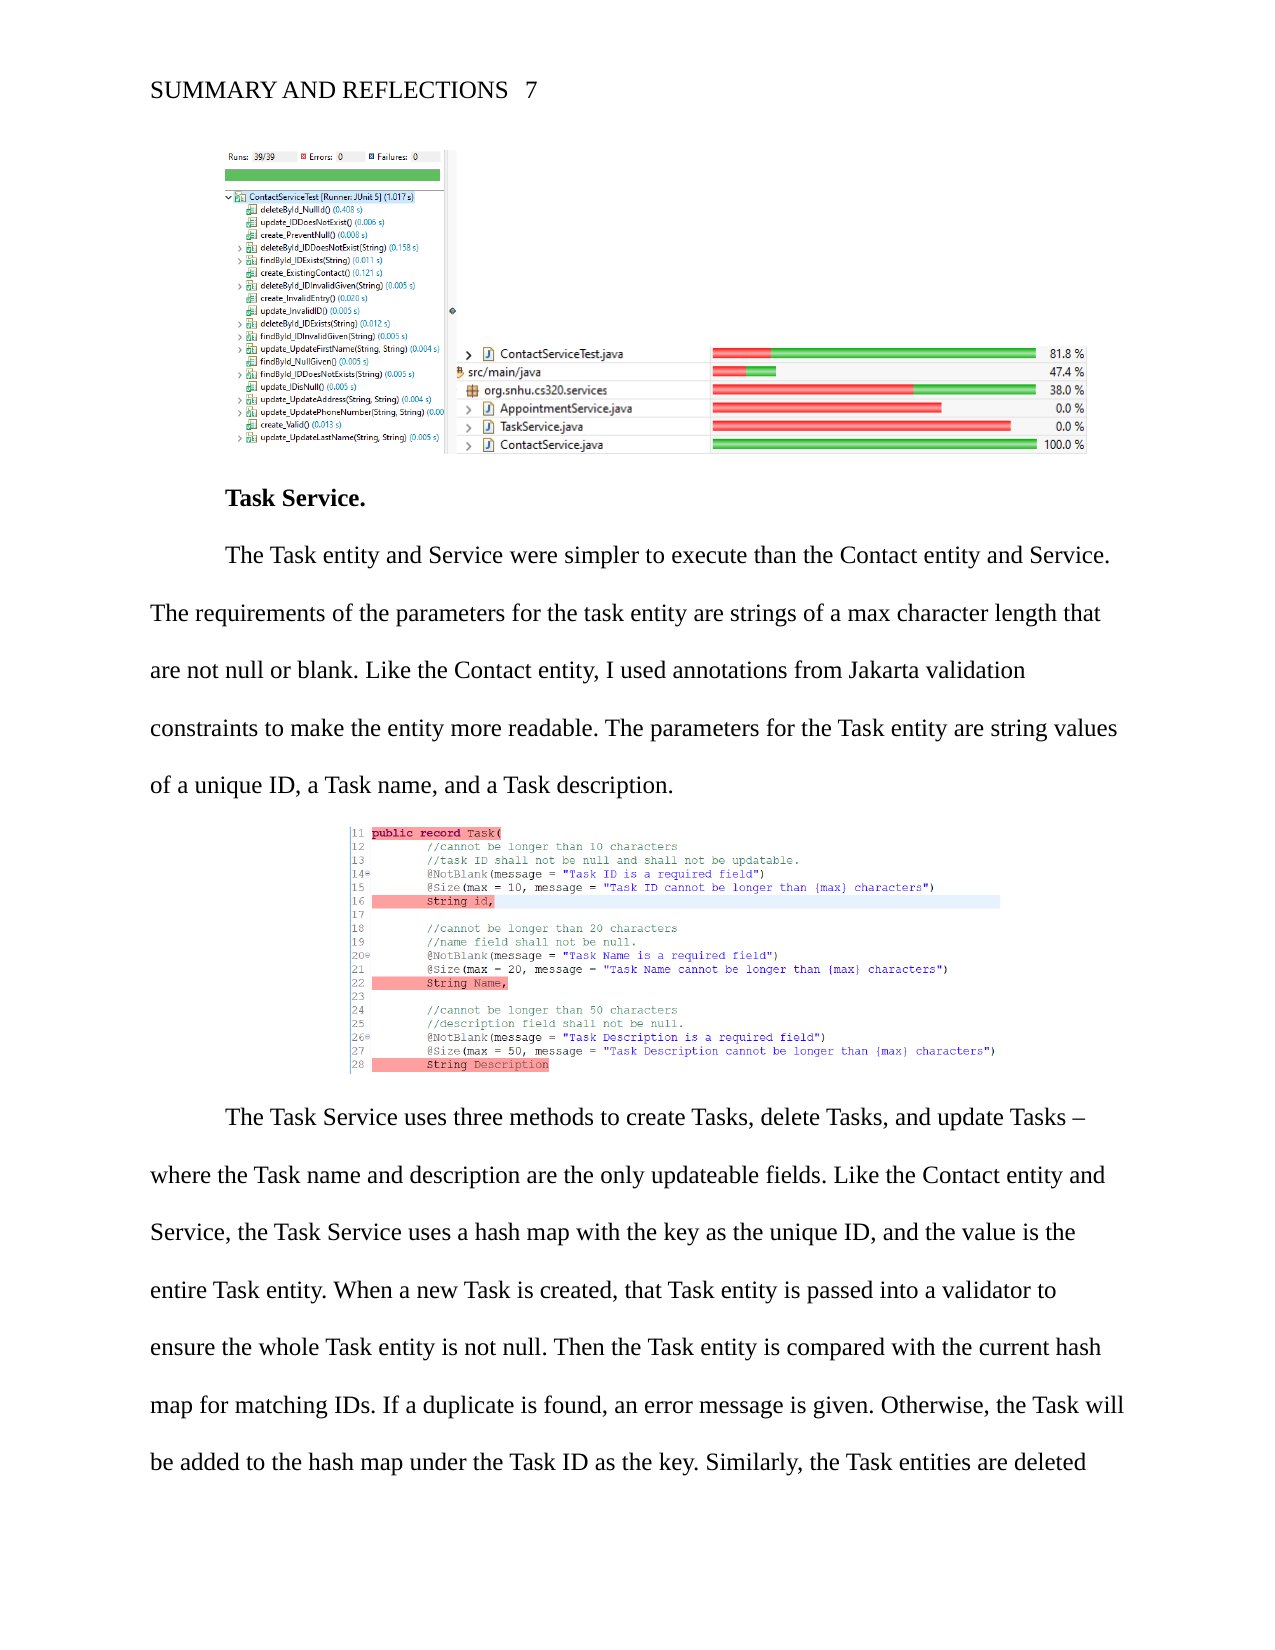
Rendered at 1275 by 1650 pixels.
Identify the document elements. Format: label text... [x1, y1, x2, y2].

subtitle Task Service. [150, 483, 1125, 512]
text The Task entity and Service were simpler to execute than the Contact entity and Service. The requirements of the parameters for the task entity are strings of a max character length that are not null or blank. Like the Contact entity, I used annotations from Jakarta validation constraints to make the entity more readable. The parameters for the Task entity are string values of a unique ID, a Task name, and a Task description. [150, 540, 1125, 799]
picture [225, 150, 1088, 454]
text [150, 1102, 1125, 1476]
picture [349, 827, 1001, 1074]
